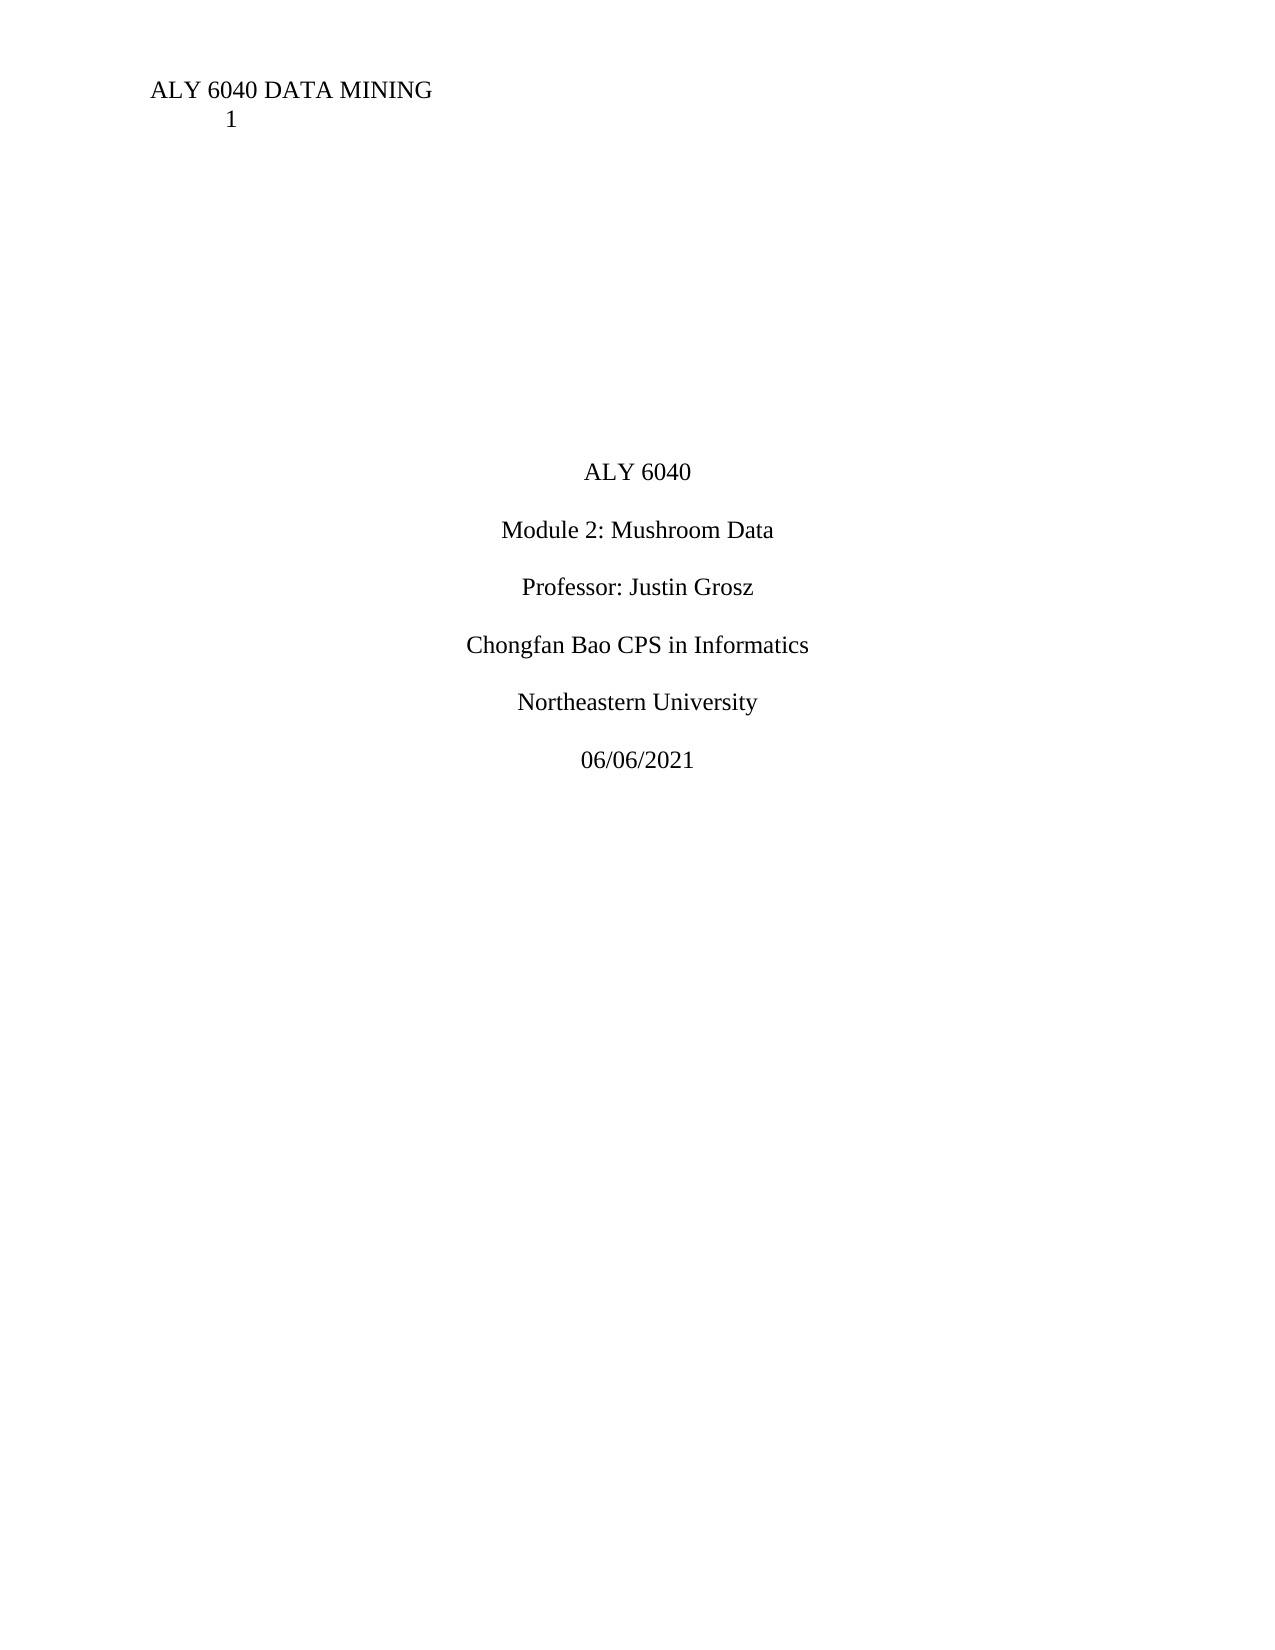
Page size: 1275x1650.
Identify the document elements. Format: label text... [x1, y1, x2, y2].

title Northeastern University [150, 687, 1125, 716]
title Professor: Justin Grosz [150, 572, 1125, 601]
title 06/06/2021 [150, 745, 1125, 774]
title Chongfan Bao CPS in Informatics [150, 630, 1125, 659]
